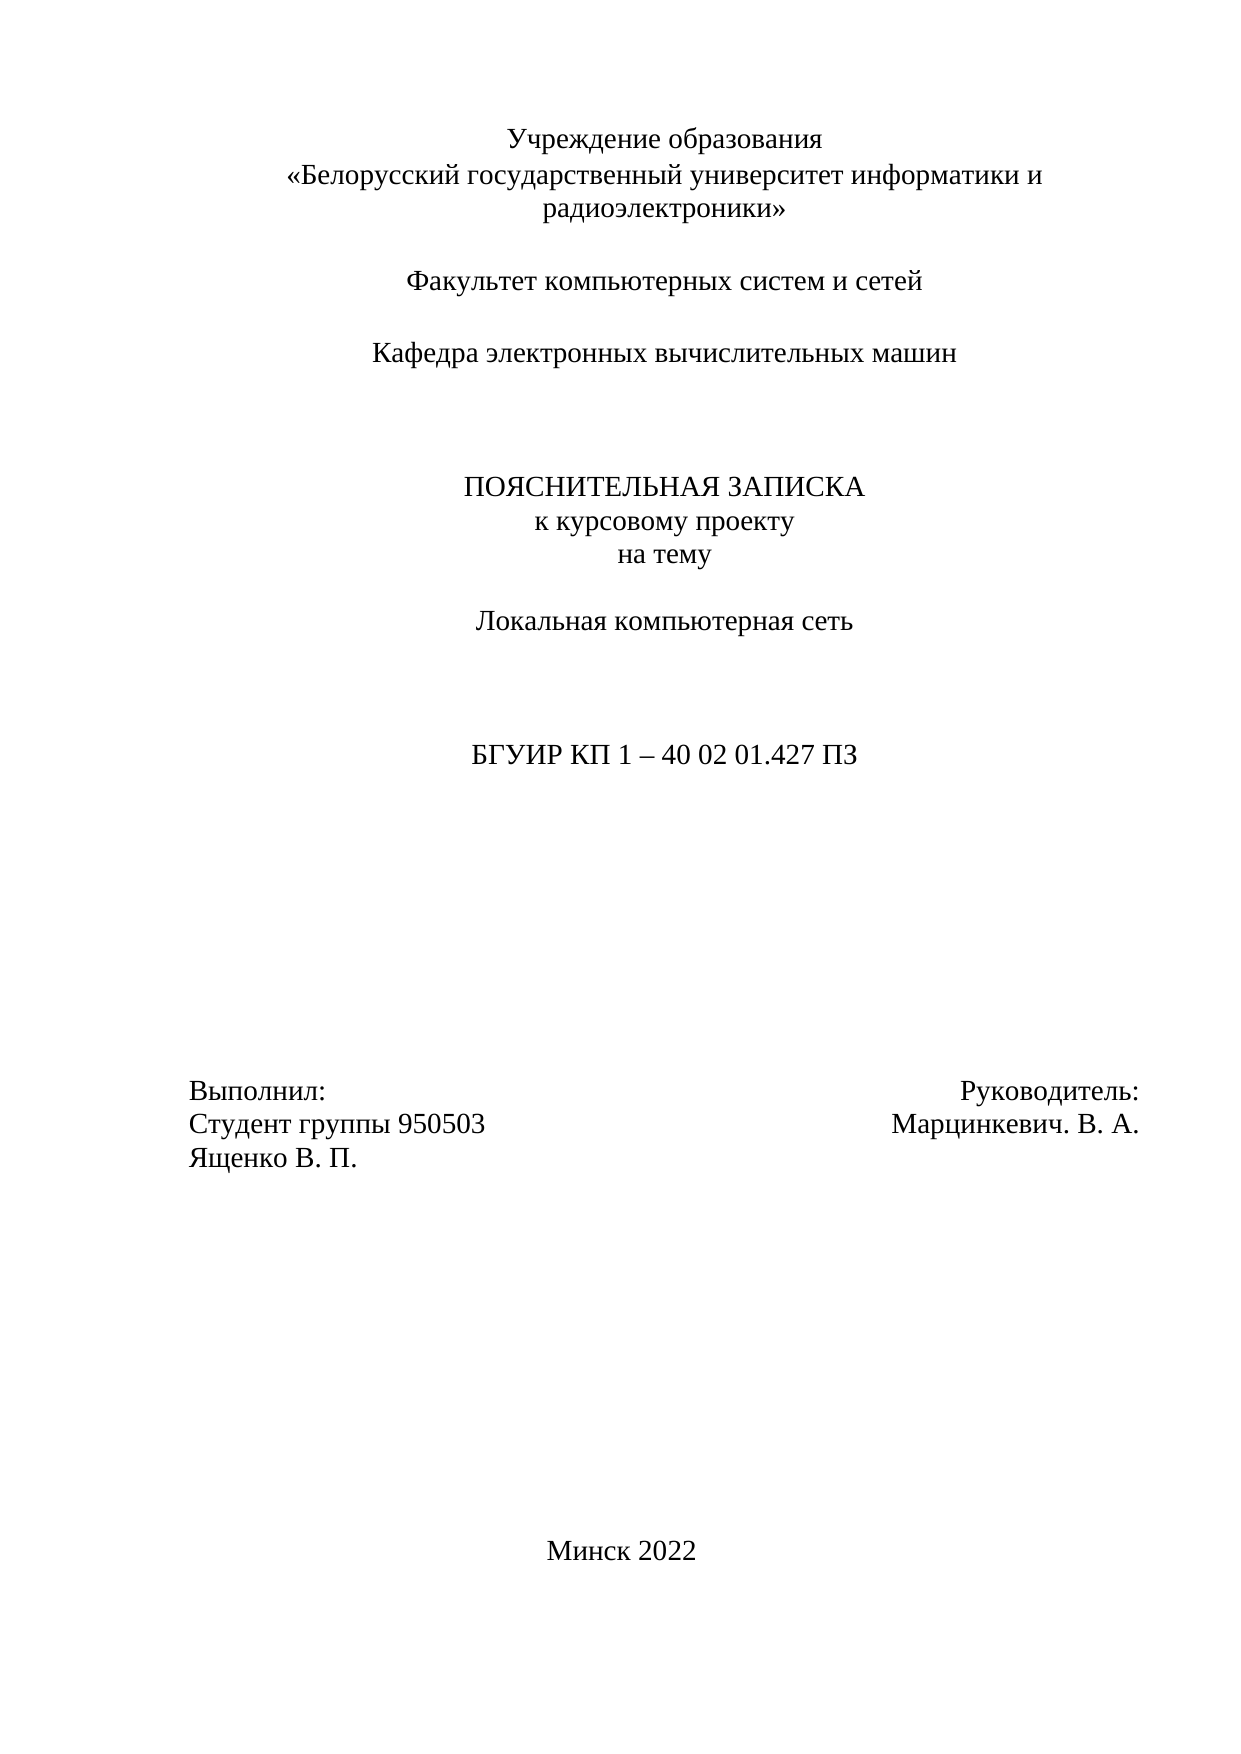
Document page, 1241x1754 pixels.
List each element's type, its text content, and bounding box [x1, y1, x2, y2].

table_header Выполнил: Студент группы 950503 Ященко В. П. [177, 1073, 664, 1173]
text ПОЯСНИТЕЛЬНАЯ ЗАПИСКА [177, 469, 1152, 503]
text «Белорусский государственный университет информатики и радиоэлектроники» [177, 157, 1152, 224]
text Учреждение образования [177, 121, 1152, 154]
text на тему [177, 536, 1152, 570]
text Локальная компьютерная сеть [177, 603, 1152, 637]
text Кафедра электронных вычислительных машин [177, 335, 1152, 368]
text Факультет компьютерных систем и сетей [177, 263, 1152, 296]
text к курсовому проекту [177, 503, 1152, 536]
text БГУИР КП 1 – 40 02 01.427 ПЗ [177, 737, 1152, 771]
text Минск 2022 [546, 1533, 1152, 1567]
table_header Руководитель: Марцинкевич. В. А. [664, 1073, 1151, 1173]
